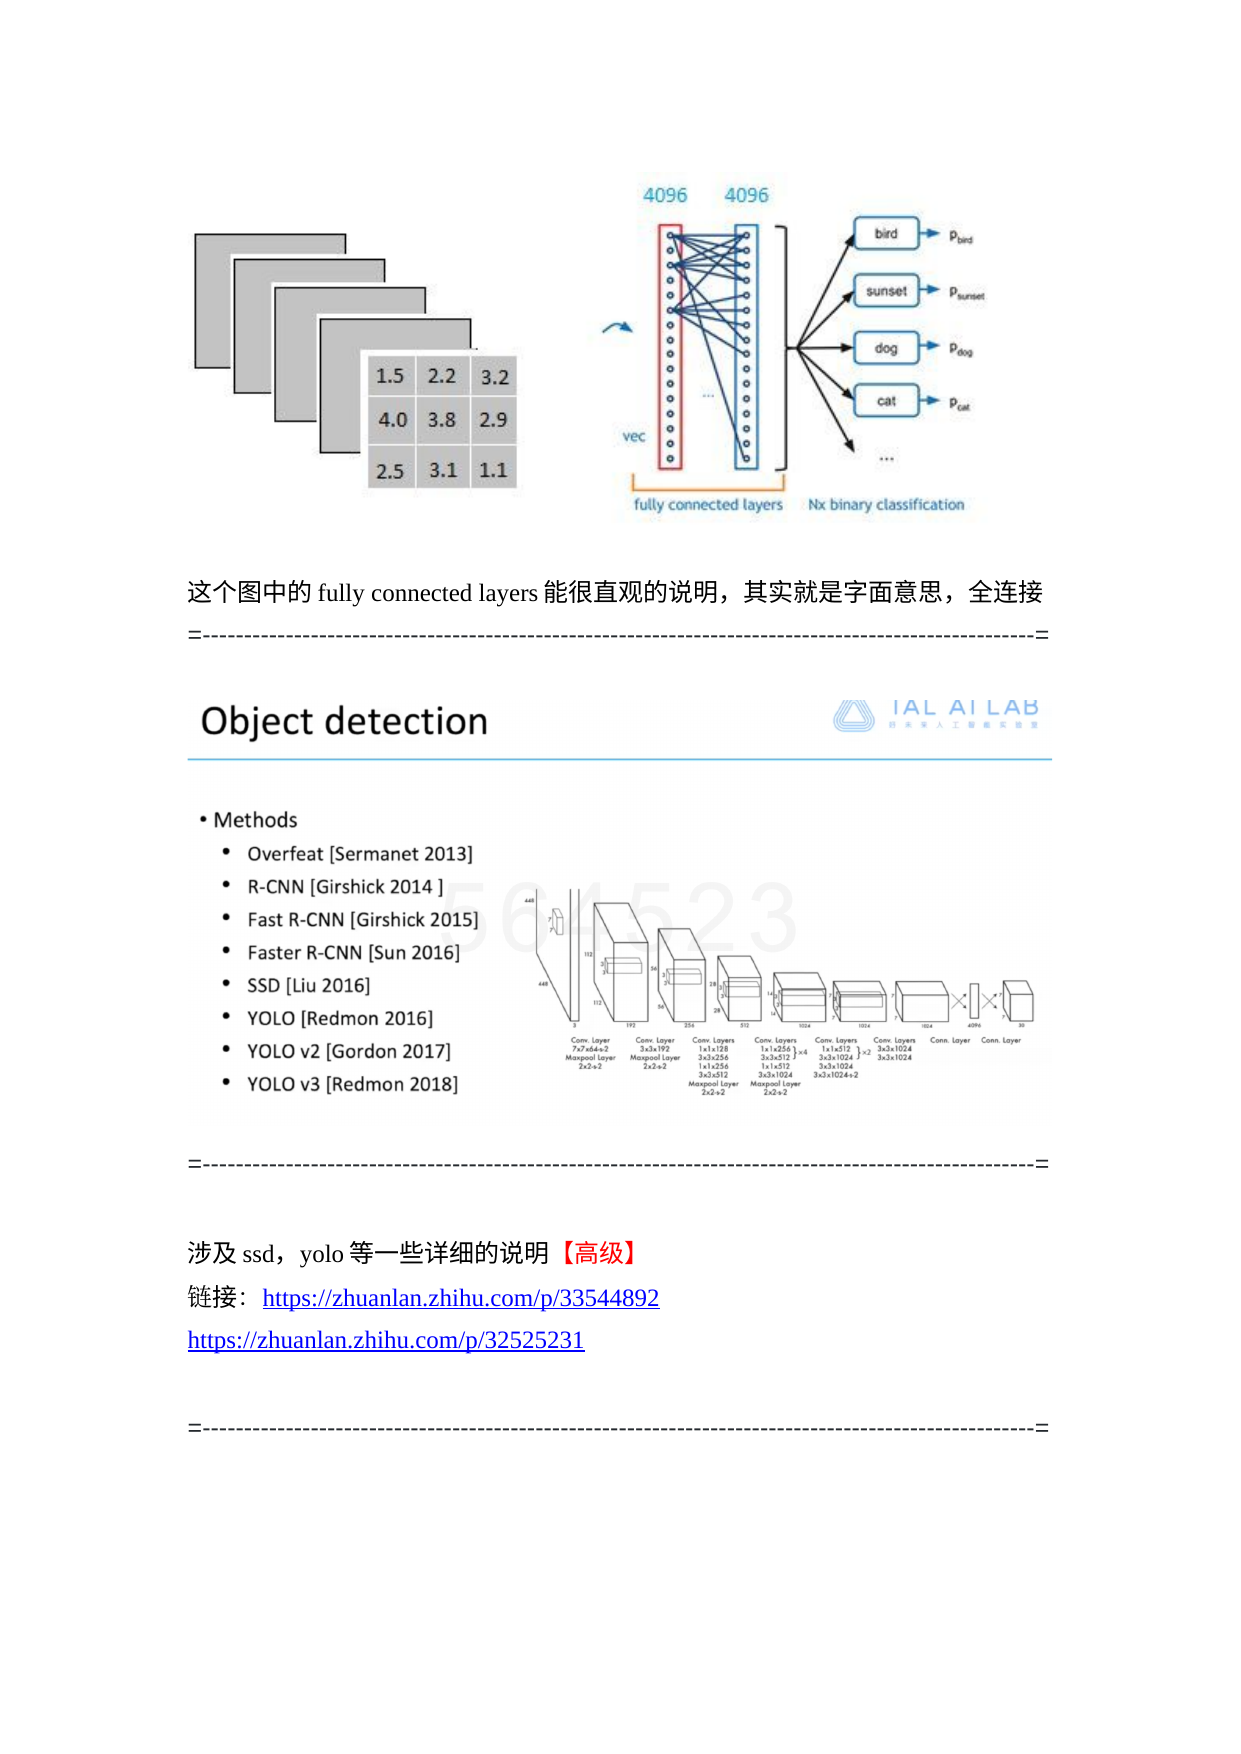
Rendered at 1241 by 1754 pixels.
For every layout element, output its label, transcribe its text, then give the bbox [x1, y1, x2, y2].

text 涉及ssd，yolo等一些详细的说明【高级】 [187, 1229, 1053, 1273]
text 这个图中的fully connected layers能很直观的说明，其实就是字面意思，全连接 [187, 568, 1053, 613]
text =----------------------------------------------------------------------------------------------------= [187, 613, 1053, 657]
text =----------------------------------------------------------------------------------------------------= [187, 1141, 1053, 1185]
text 链接：https://zhuanlan.zhihu.com/p/33544892 [187, 1273, 1053, 1318]
picture [187, 172, 1005, 537]
text https://zhuanlan.zhihu.com/p/32525231 [187, 1318, 1053, 1362]
text =----------------------------------------------------------------------------------------------------= [187, 1406, 1053, 1450]
picture [187, 700, 1053, 1126]
